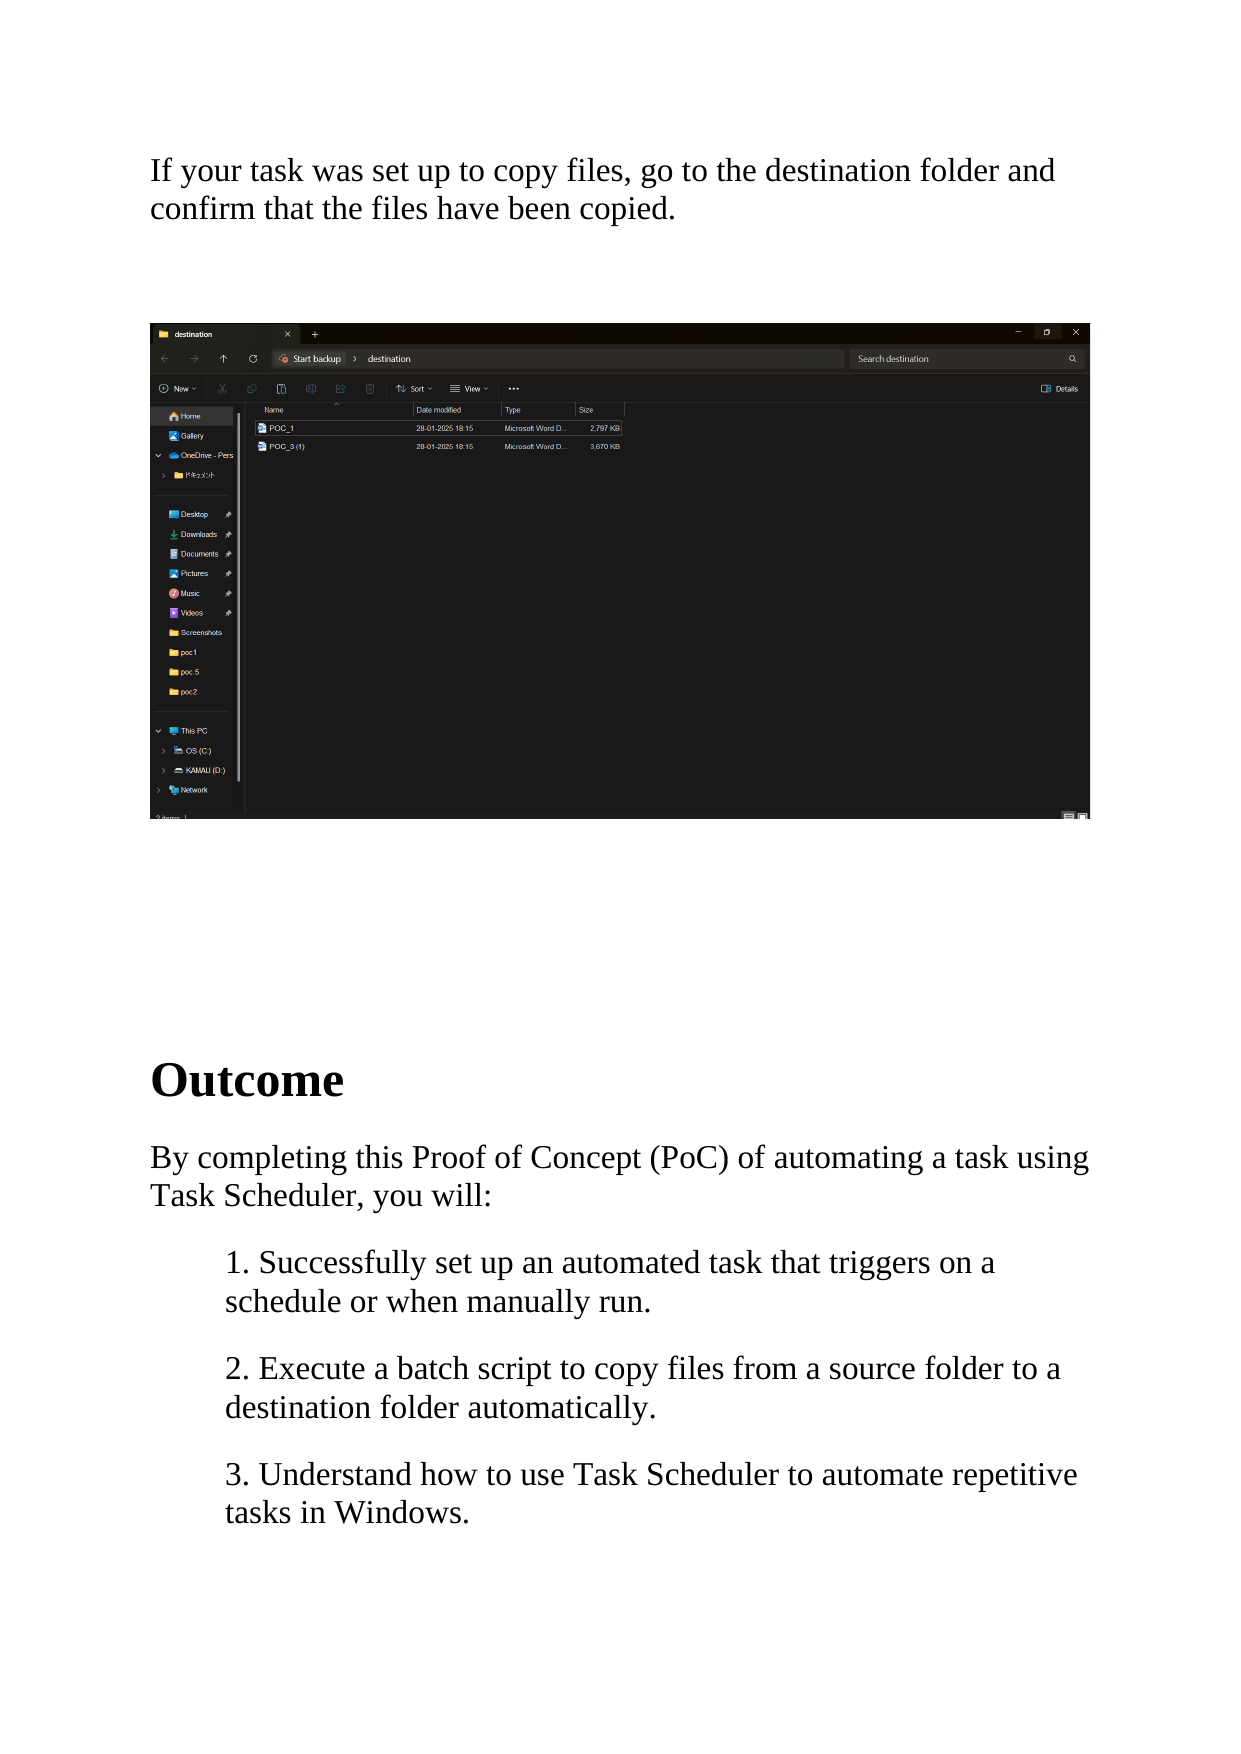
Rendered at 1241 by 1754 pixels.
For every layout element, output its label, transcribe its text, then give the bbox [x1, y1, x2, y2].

text By completing this Proof of Concept (PoC) of automating a task using Task Scheduler, you will: [150, 1137, 1090, 1213]
text If your task was set up to copy files, go to the destination folder and confirm that the files have been copied. [150, 150, 1090, 227]
text Outcome [150, 1050, 1090, 1108]
picture [150, 323, 1091, 819]
text 2. Execute a batch script to copy files from a source folder to a destination folder automatically. [225, 1348, 1090, 1425]
text 3. Understand how to use Task Scheduler to automate repetitive tasks in Windows. [225, 1454, 1090, 1531]
text 1. Successfully set up an automated task that triggers on a schedule or when manually run. [225, 1243, 1090, 1319]
